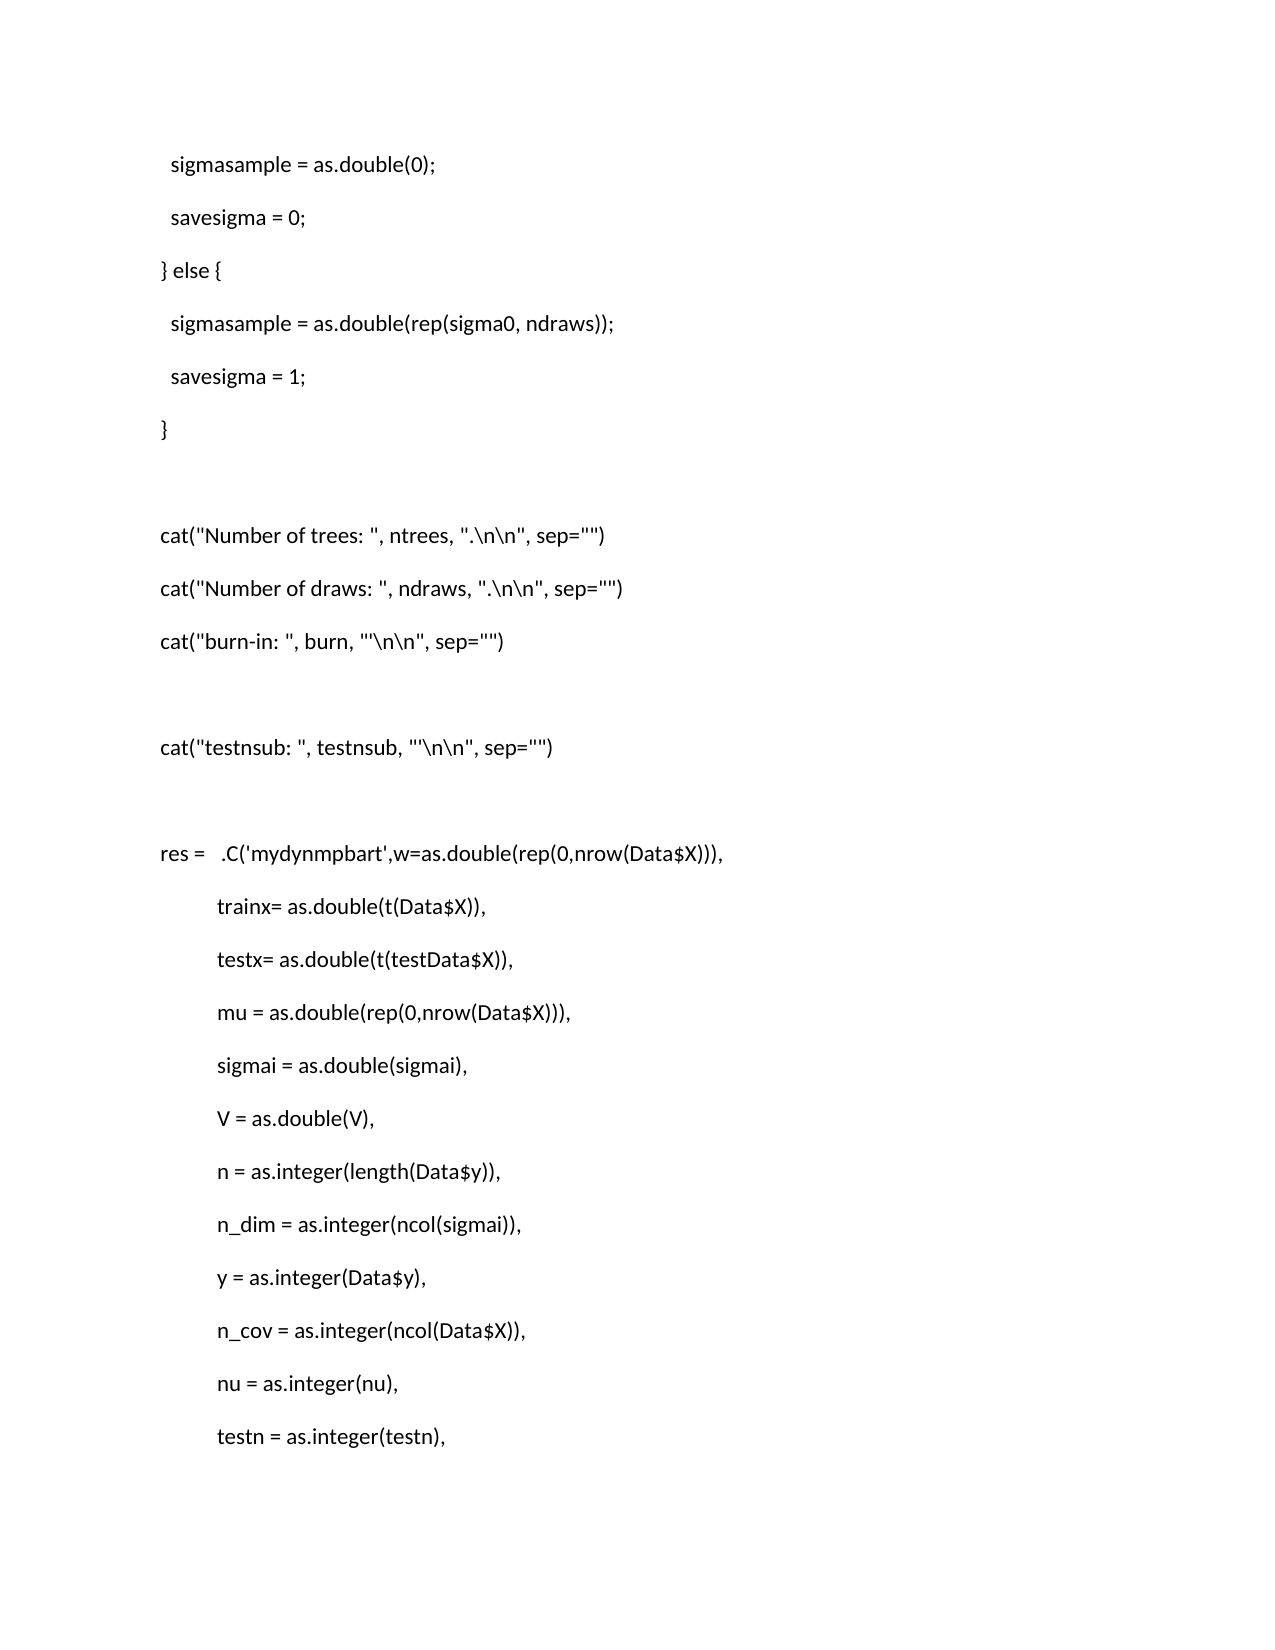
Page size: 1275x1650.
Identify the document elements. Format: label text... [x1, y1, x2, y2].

text trainx= as.double(t(Data$X)), [150, 892, 1125, 920]
text res = .C('mydynmpbart',w=as.double(rep(0,nrow(Data$X))), [150, 839, 1125, 867]
text } else { [150, 256, 1125, 284]
text cat("Number of draws: ", ndraws, ".\n\n", sep="") [150, 574, 1125, 602]
text sigmai = as.double(sigmai), [150, 1051, 1125, 1079]
text testx= as.double(t(testData$X)), [150, 945, 1125, 973]
text cat("Number of trees: ", ntrees, ".\n\n", sep="") [150, 521, 1125, 549]
text n = as.integer(length(Data$y)), [150, 1157, 1125, 1185]
text cat("burn-in: ", burn, "'\n\n", sep="") [150, 627, 1125, 655]
text savesigma = 0; [150, 203, 1125, 231]
text n_cov = as.integer(ncol(Data$X)), [150, 1316, 1125, 1344]
text testn = as.integer(testn), [150, 1422, 1125, 1451]
text V = as.double(V), [150, 1104, 1125, 1132]
text sigmasample = as.double(0); [150, 150, 1125, 178]
text sigmasample = as.double(rep(sigma0, ndraws)); [150, 309, 1125, 337]
text cat("testnsub: ", testnsub, "'\n\n", sep="") [150, 733, 1125, 761]
text mu = as.double(rep(0,nrow(Data$X))), [150, 998, 1125, 1026]
text n_dim = as.integer(ncol(sigmai)), [150, 1210, 1125, 1238]
text savesigma = 1; [150, 362, 1125, 390]
text y = as.integer(Data$y), [150, 1263, 1125, 1291]
text } [150, 415, 1125, 443]
text nu = as.integer(nu), [150, 1369, 1125, 1397]
